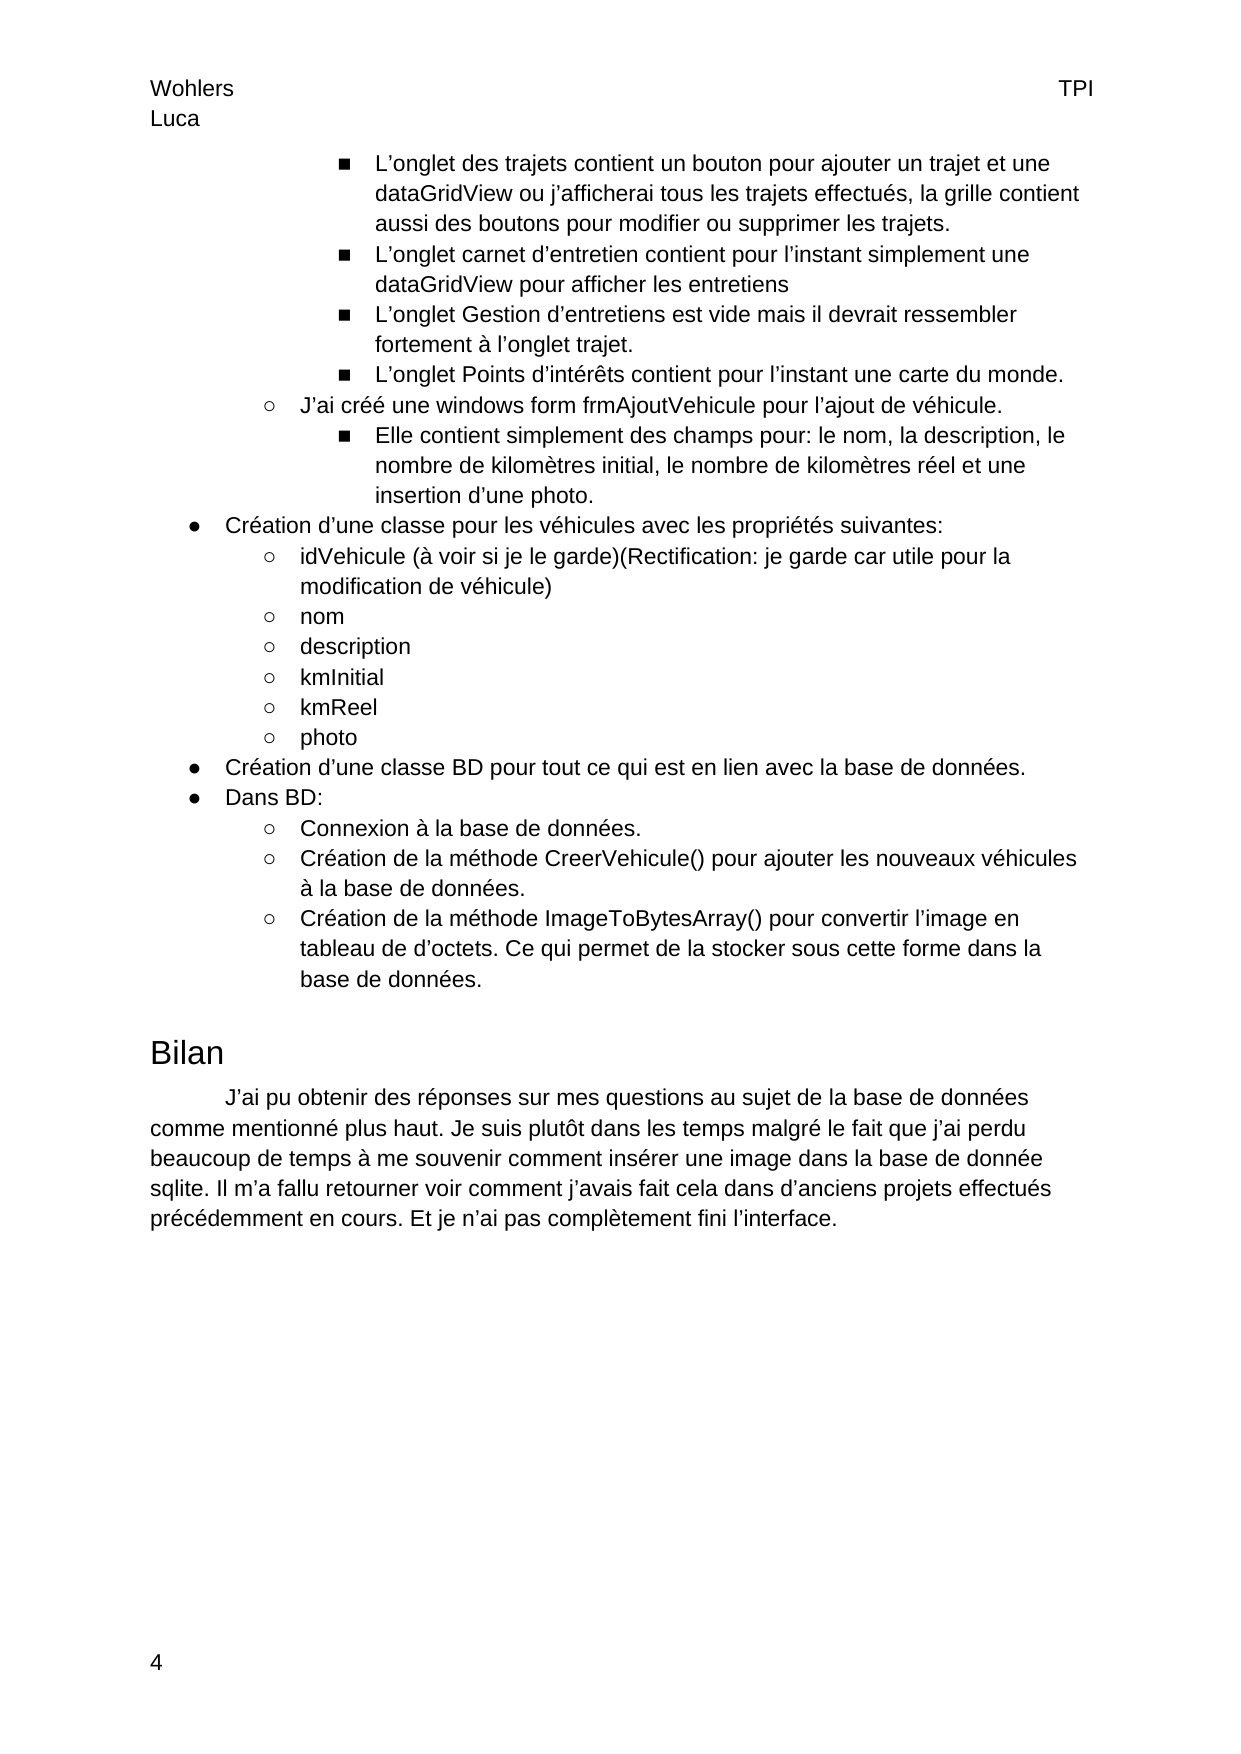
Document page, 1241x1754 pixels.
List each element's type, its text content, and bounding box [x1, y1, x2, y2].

list Création de la méthode ImageToBytesArray() pour convertir l’image en tableau de d’octets. Ce qui permet de la stocker sous cette forme dans la base de données. [262, 905, 1090, 992]
list idVehicule (à voir si je le garde)(Rectification: je garde car utile pour la modification de véhicule) [262, 543, 1090, 599]
list Connexion à la base de données. [262, 814, 1090, 841]
list J’ai créé une windows form frmAjoutVehicule pour l’ajout de véhicule. [262, 392, 1090, 418]
list description [262, 633, 1090, 660]
list Création de la méthode CreerVehicule() pour ajouter les nouveaux véhicules à la base de données. [262, 845, 1090, 901]
subtitle Bilan [150, 1033, 1090, 1072]
list nom [262, 603, 1090, 629]
list kmReel [262, 694, 1090, 720]
list Elle contient simplement des champs pour: le nom, la description, le nombre de kilomètres initial, le nombre de kilomètres réel et une insertion d’une photo. [337, 422, 1090, 509]
list Création d’une classe pour les véhicules avec les propriétés suivantes: [187, 512, 1090, 539]
list L’onglet carnet d’entretien contient pour l’instant simplement une dataGridView pour afficher les entretiens [337, 241, 1090, 297]
list L’onglet des trajets contient un bouton pour ajouter un trajet et une dataGridView ou j’afficherai tous les trajets effectués, la grille contient aussi des boutons pour modifier ou supprimer les trajets. [337, 150, 1090, 237]
list Création d’une classe BD pour tout ce qui est en lien avec la base de données. [187, 754, 1090, 781]
list L’onglet Gestion d’entretiens est vide mais il devrait ressembler fortement à l’onglet trajet. [337, 301, 1090, 358]
list kmInitial [262, 663, 1090, 690]
list Dans BD: [187, 784, 1090, 811]
list L’onglet Points d’intérêts contient pour l’instant une carte du monde. [337, 361, 1090, 388]
list photo [262, 724, 1090, 750]
text J’ai pu obtenir des réponses sur mes questions au sujet de la base de données comme mentionné plus haut. Je suis plutôt dans les temps malgré le fait que j’ai perdu beaucoup de temps à me souvenir comment insérer une image dans la base de donnée sqlite. Il m’a fallu retourner voir comment j’avais fait cela dans d’anciens projets effectués précédemment en cours. Et je n’ai pas complètement fini l’interface. [150, 1084, 1090, 1231]
